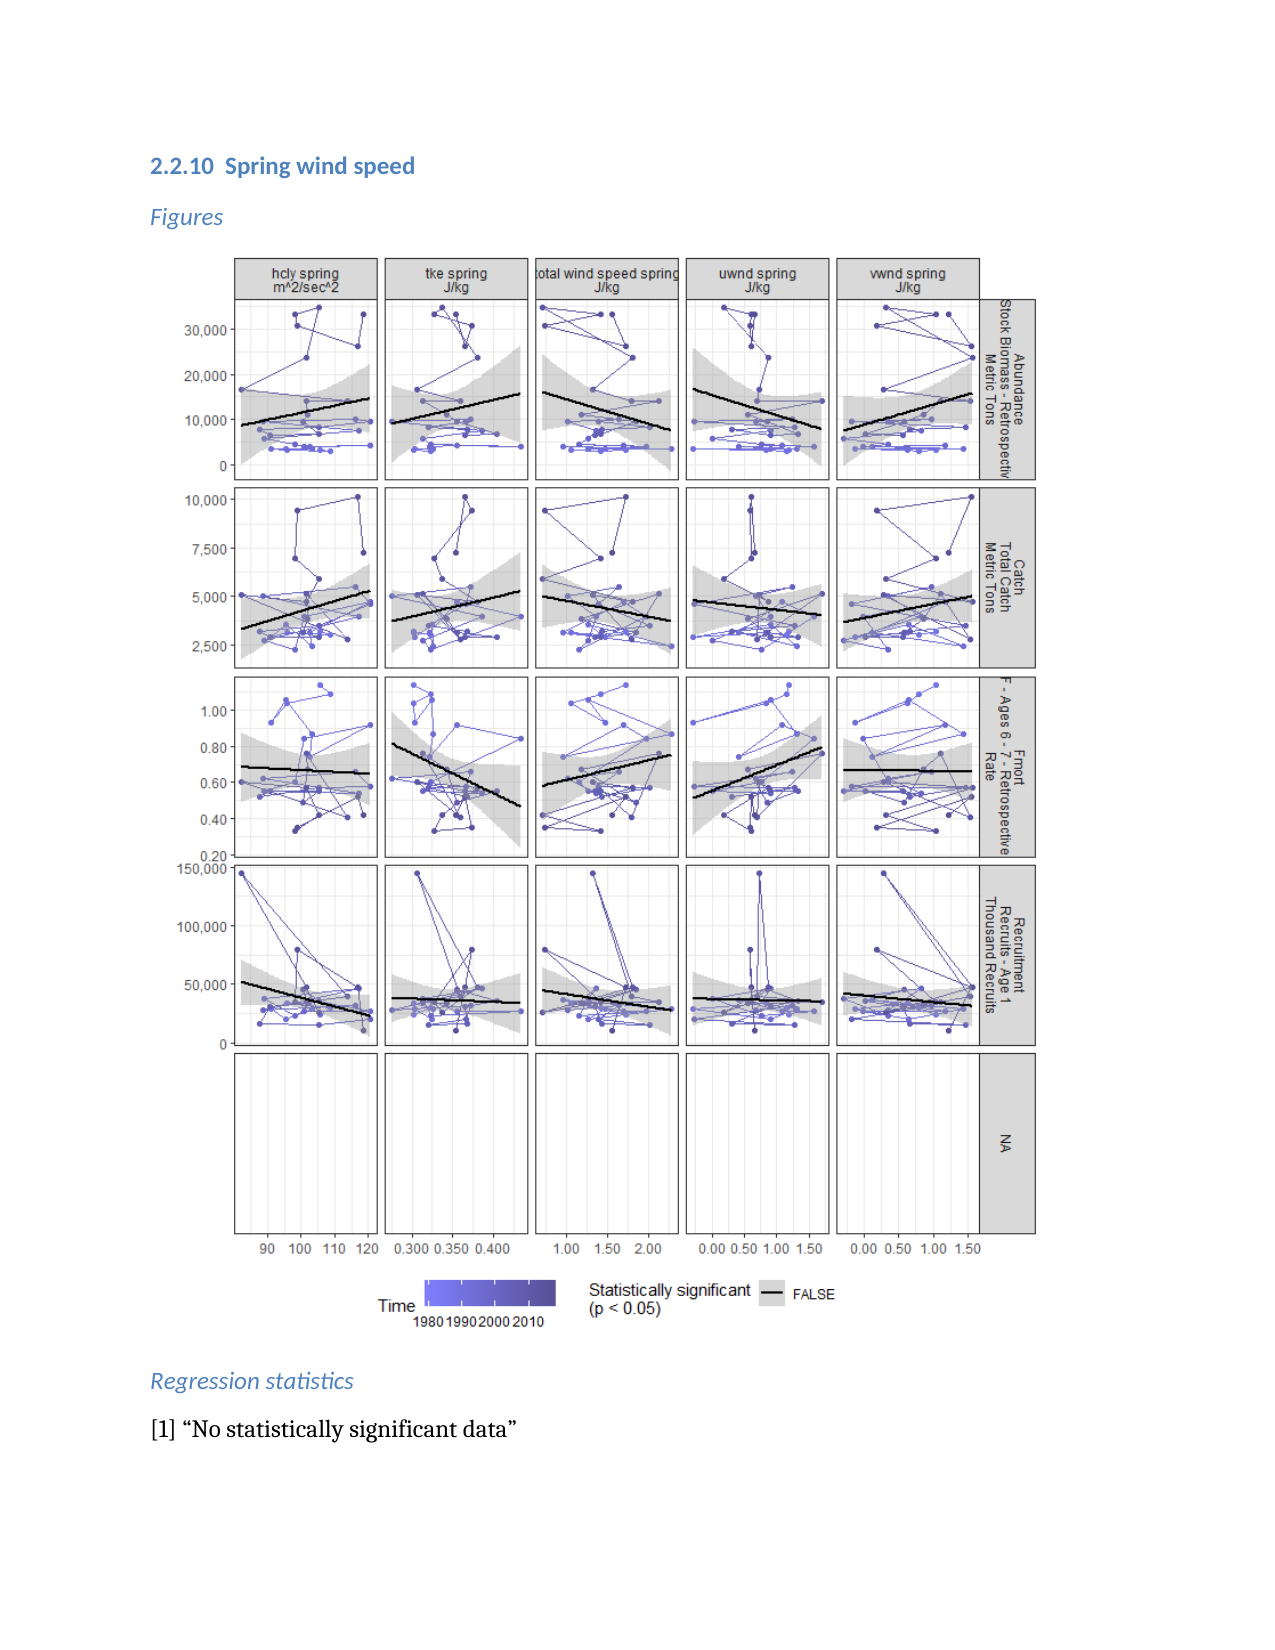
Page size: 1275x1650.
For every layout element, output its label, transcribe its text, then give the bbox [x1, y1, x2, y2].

subtitle 2.2.10 Spring wind speed [150, 150, 1125, 181]
subtitle Regression statistics [150, 1365, 1125, 1396]
picture [168, 250, 1044, 1345]
text [1] “No statistically significant data” [150, 1414, 1125, 1443]
subtitle Figures [150, 201, 1125, 232]
